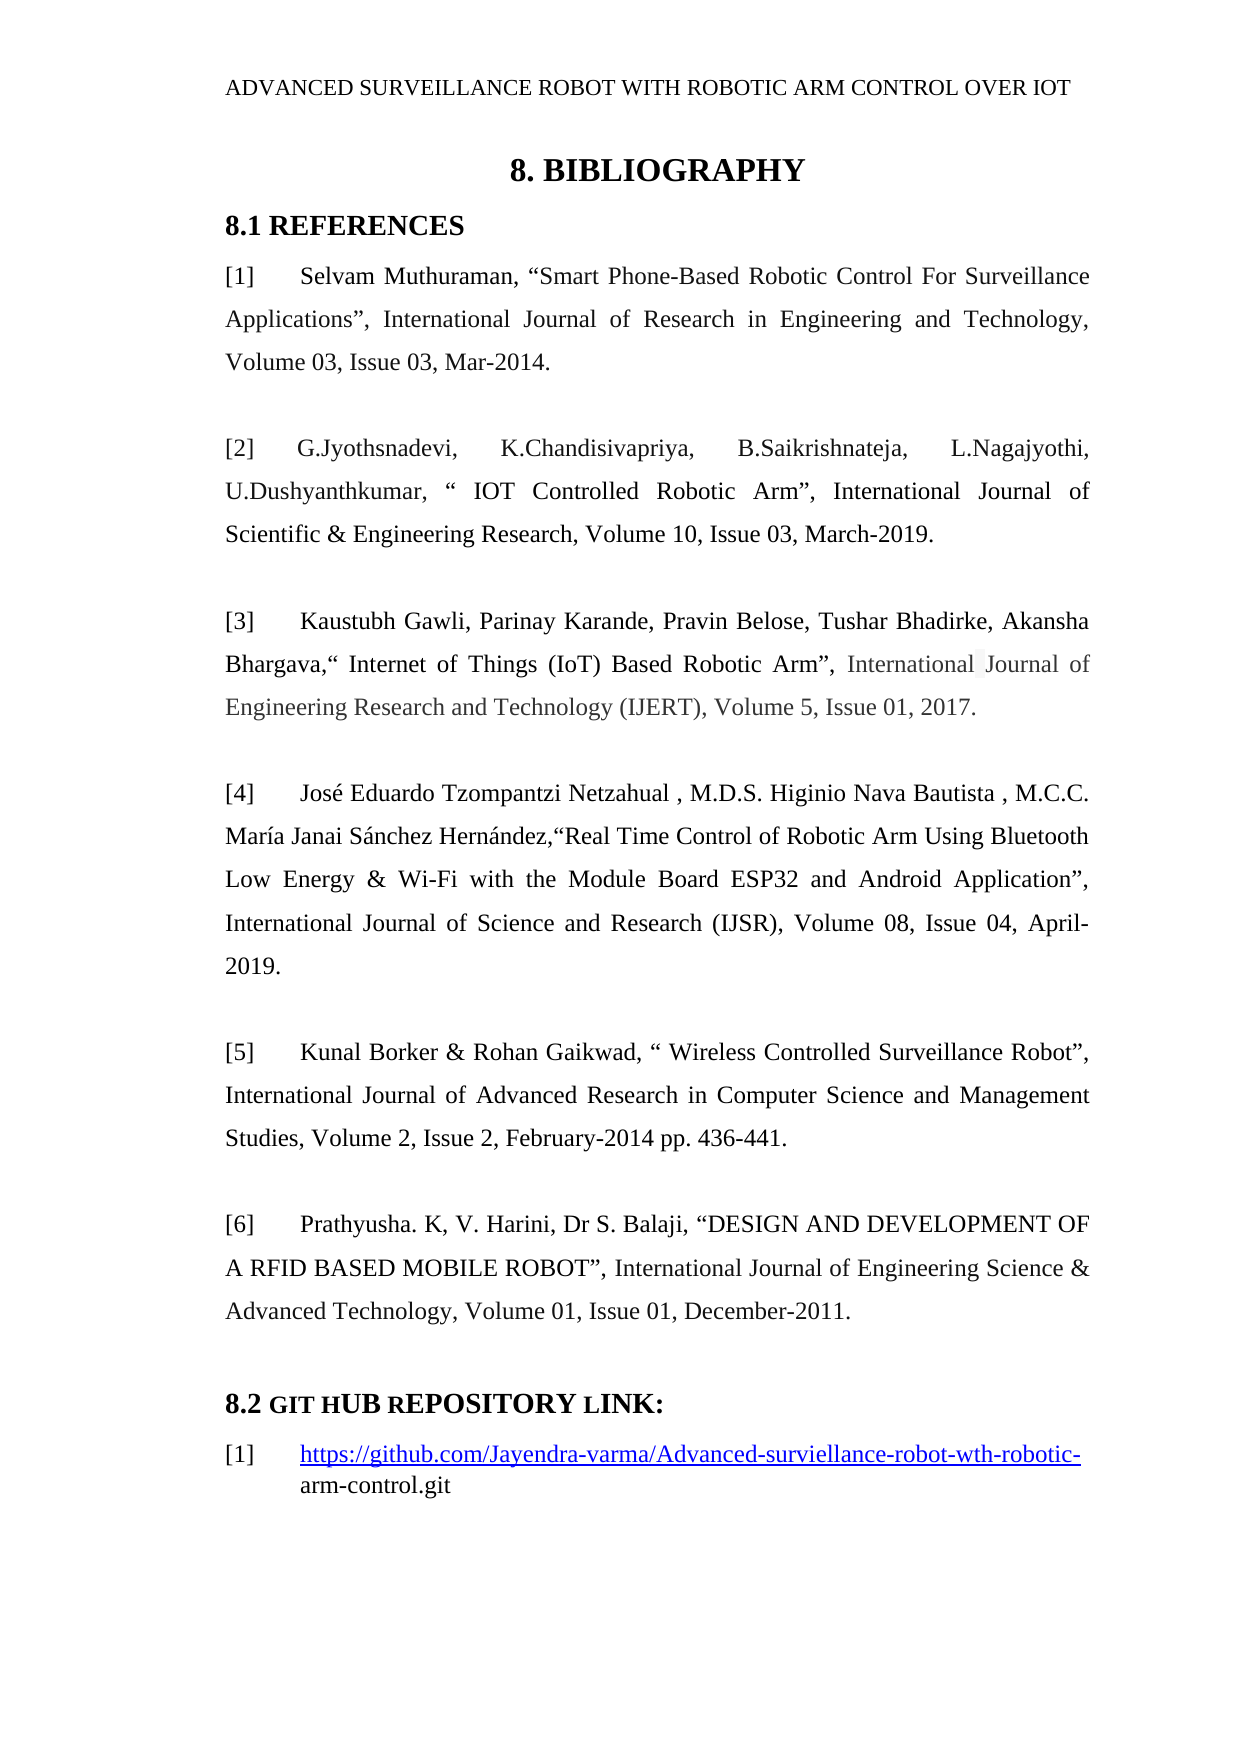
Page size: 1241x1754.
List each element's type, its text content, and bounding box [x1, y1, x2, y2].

text [2] G.Jyothsnadevi, K.Chandisivapriya, B.Saikrishnateja, L.Nagajyothi, U.Dushyanthkumar, “ IOT Controlled Robotic Arm”, International Journal of Scientific & Engineering Research, Volume 10, Issue 03, March-2019. [225, 433, 1090, 548]
subtitle 8.2 GIT HUB REPOSITORY LINK: [225, 1387, 1090, 1420]
text [4] José Eduardo Tzompantzi Netzahual , M.D.S. Higinio Nava Bautista , M.C.C. María Janai Sánchez Hernández,“Real Time Control of Robotic Arm Using Bluetooth Low Energy & Wi-Fi with the Module Board ESP32 and Android Application”, International Journal of Science and Research (IJSR), Volume 08, Issue 04, April-2019. [225, 778, 1090, 979]
text [5] Kunal Borker & Rohan Gaikwad, “ Wireless Controlled Surveillance Robot”, International Journal of Advanced Research in Computer Science and Management Studies, Volume 2, Issue 2, February-2014 pp. 436-441. [225, 1037, 1090, 1152]
text [6] Prathyusha. K, V. Harini, Dr S. Balaji, “DESIGN AND DEVELOPMENT OF A RFID BASED MOBILE ROBOT”, International Journal of Engineering Science & Advanced Technology, Volume 01, Issue 01, December-2011. [225, 1281, 1090, 1324]
subtitle 8. BIBLIOGRAPHY [225, 150, 1090, 188]
text [3] Kaustubh Gawli, Parinay Karande, Pravin Belose, Tushar Bhadirke, Akansha Bhargava,“ Internet of Things (IoT) Based Robotic Arm”, International Journal of Engineering Research and Technology (IJERT), Volume 5, Issue 01, 2017. [225, 606, 1090, 721]
text [1] https://github.com/Jayendra-varma/Advanced-surviellance-robot-wth-robotic-arm-control.git [225, 1439, 1090, 1499]
text [1] Selvam Muthuraman, “Smart Phone-Based Robotic Control For Surveillance Applications”, International Journal of Research in Engineering and Technology, Volume 03, Issue 03, Mar-2014. [225, 261, 1090, 376]
text [6] Prathyusha. K, V. Harini, Dr S. Balaji, “DESIGN AND DEVELOPMENT OF A RFID BASED MOBILE ROBOT”, International Journal of Engineering Science & Advanced Technology, Volume 01, Issue 01, December-2011. [225, 1166, 1090, 1253]
subtitle 8.1 REFERENCES [225, 208, 1090, 242]
